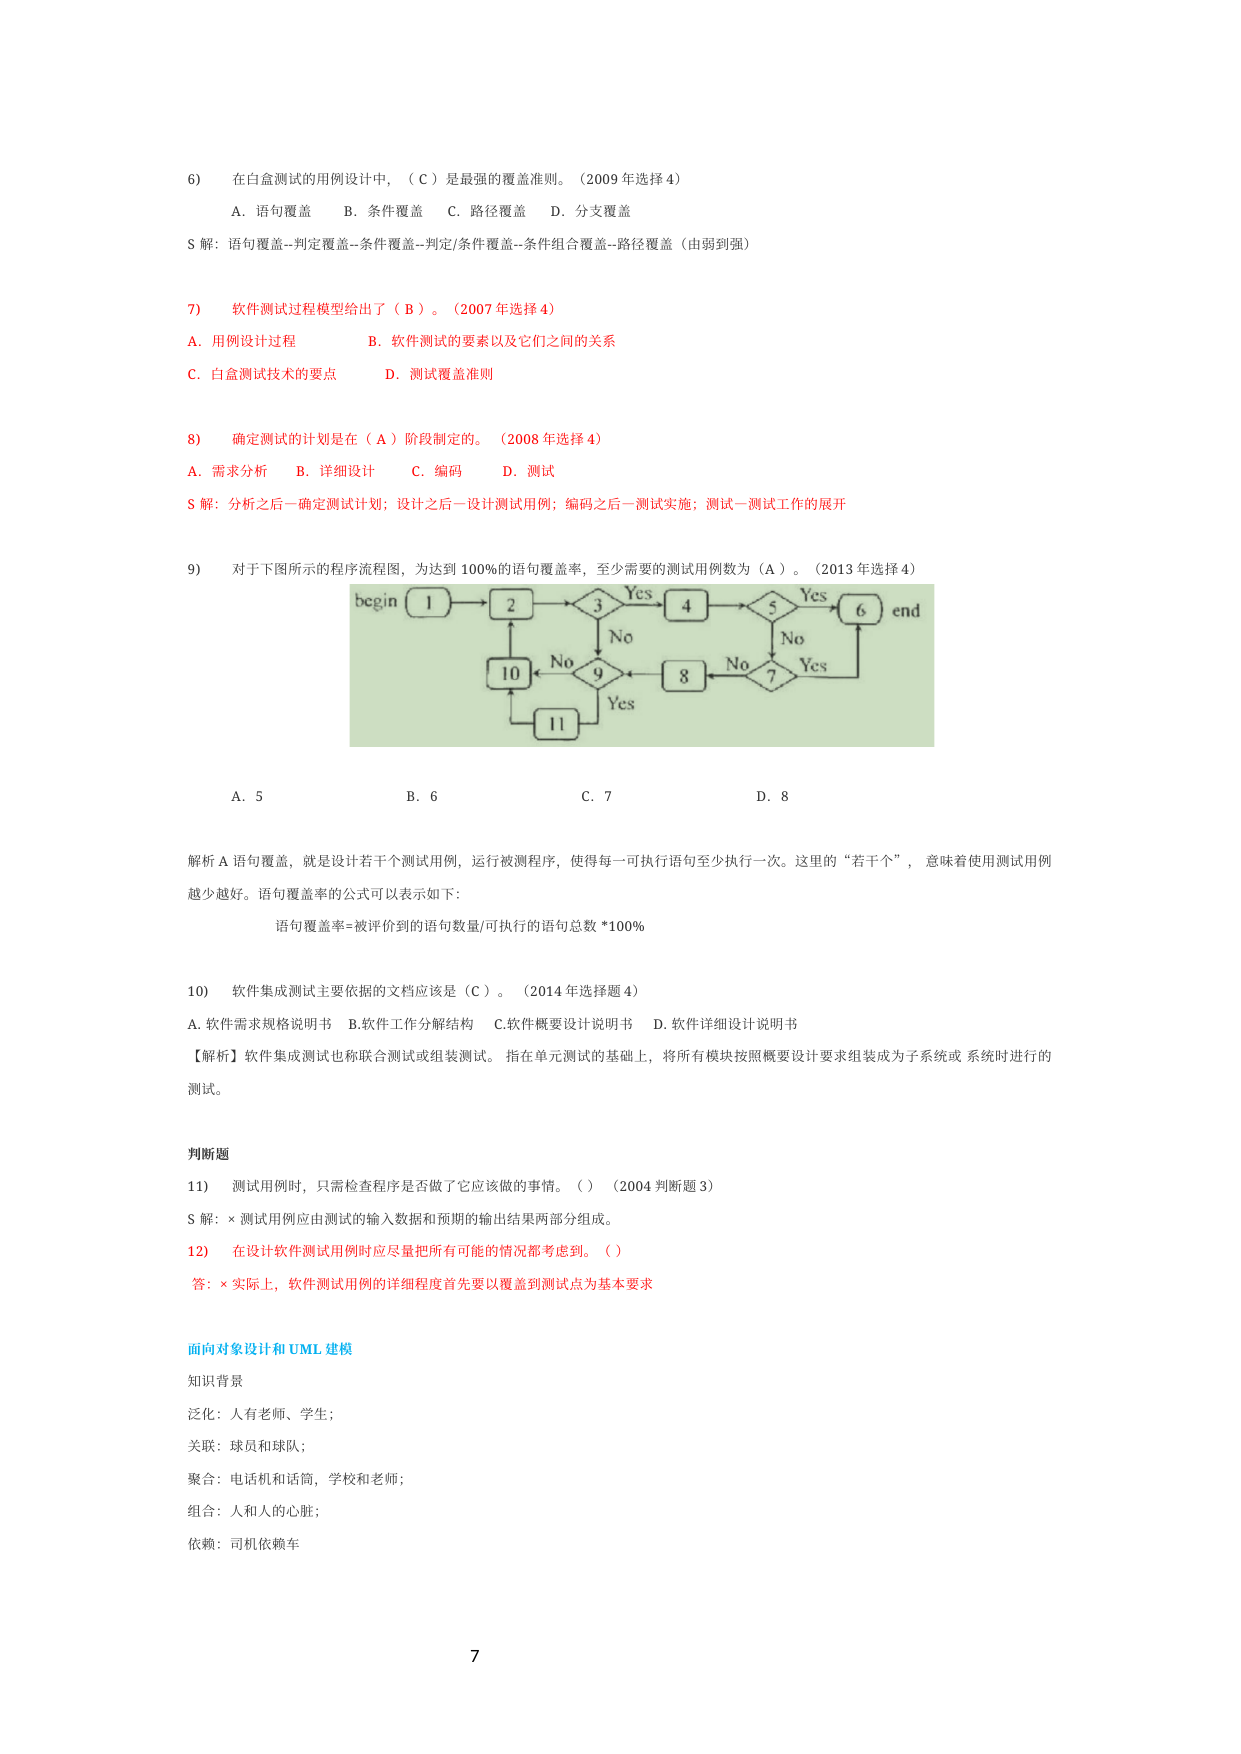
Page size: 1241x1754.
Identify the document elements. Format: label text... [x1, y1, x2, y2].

text 依赖：司机依赖车 [187, 1527, 1053, 1559]
text C．白盒测试技术的要点 D．测试覆盖准则 [187, 357, 1053, 389]
text 聚合：电话机和话筒，学校和老师； [187, 1462, 1053, 1494]
list 测试用例时，只需检查程序是否做了它应该做的事情。（ ） （2004判断题3） [187, 1169, 1053, 1202]
text S 解：语句覆盖--判定覆盖--条件覆盖--判定/条件覆盖--条件组合覆盖--路径覆盖（由弱到强） [187, 227, 1053, 259]
list 确定测试的计划是在（ A ）阶段制定的。 （2008年选择4） [187, 422, 1053, 454]
picture [328, 1343, 338, 1355]
text S 解：× 测试用例应由测试的输入数据和预期的输出结果两部分组成。 [187, 1202, 1053, 1234]
text S 解：分析之后—确定测试计划；设计之后—设计测试用例；编码之后—测试实施；测试—测试工作的展开 [187, 487, 1053, 519]
text A．5 B．6 C．7 D．8 [187, 779, 1053, 812]
list 对于下图所示的程序流程图，为达到 100%的语句覆盖率，至少需要的测试用例数为（A ）。（2013年选择4） [187, 552, 1053, 584]
list 软件测试过程模型给出了（ B ）。（2007年选择4） [187, 292, 1053, 324]
text 判断题 [187, 1137, 1053, 1169]
text A．语句覆盖 B．条件覆盖 C．路径覆盖 D．分支覆盖 [187, 194, 1053, 227]
picture [294, 1344, 298, 1354]
text 组合：人和人的心脏； [187, 1494, 1053, 1527]
text A．需求分析 B．详细设计 C．编码 D．测试 [187, 454, 1053, 487]
text A. 软件需求规格说明书 B.软件工作分解结构 C.软件概要设计说明书 D. 软件详细设计说明书 [187, 1007, 1053, 1039]
picture [349, 584, 935, 747]
text 关联：球员和球队； [187, 1429, 1053, 1462]
picture [277, 1344, 282, 1354]
text 语句覆盖率=被评价到的语句数量/可执行的语句总数 *100% [231, 909, 1053, 942]
text 知识背景 [187, 1364, 1053, 1397]
list 答：× 实际上，软件测试用例的详细程度首先要以覆盖到测试点为基本要求 [187, 1267, 1053, 1299]
list 在设计软件测试用例时应尽量把所有可能的情况都考虑到。（ ） [187, 1234, 1053, 1267]
text 解析A 语句覆盖，就是设计若干个测试用例，运行被测程序，使得每一可执行语句至少执行一次。这里的“若干个”， 意味着使用测试用例越少越好。语句覆盖率的公式可以表示如下： [187, 844, 1053, 909]
text A．用例设计过程 B．软件测试的要素以及它们之间的关系 [187, 324, 1053, 357]
text 面向对象设计和UML建模 [187, 1332, 1053, 1364]
picture [343, 1343, 351, 1355]
list 在白盒测试的用例设计中，（ C ）是最强的覆盖准则。（2009年选择4） [187, 162, 1053, 194]
text 【解析】软件集成测试也称联合测试或组装测试。 指在单元测试的基础上，将所有模块按照概要设计要求组装成为子系统或 系统时进行的测试。 [187, 1039, 1053, 1104]
text 泛化：人有老师、学生； [187, 1397, 1053, 1429]
list 软件集成测试主要依据的文档应该是（C ）。 （2014年选择题4） [187, 974, 1053, 1007]
